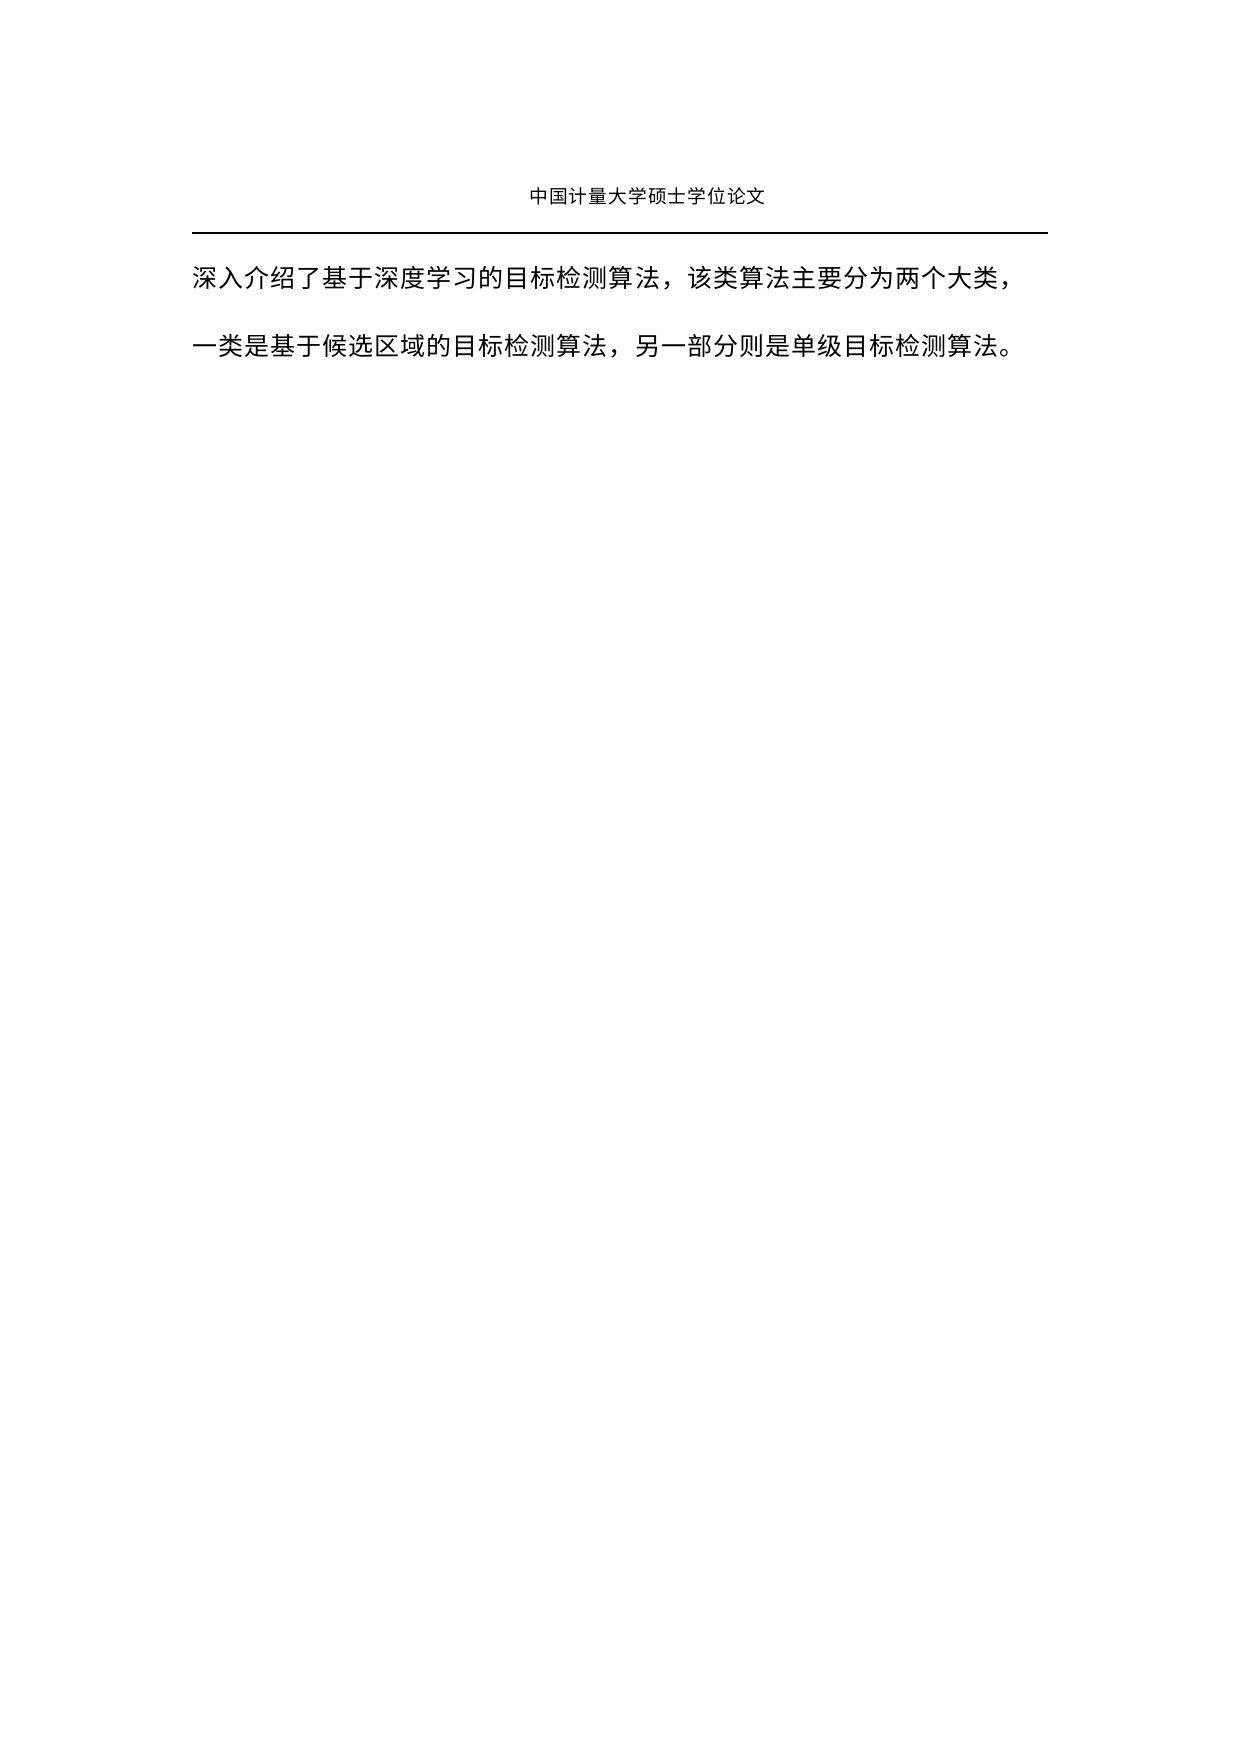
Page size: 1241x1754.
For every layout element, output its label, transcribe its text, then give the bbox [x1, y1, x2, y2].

text 本章主要介绍了本论文后续中用到的算法的理论基础，对深度学习的核心卷积网络的结构进行了介绍。除此之外，本文主要是依赖目标检测，所以深入介绍了基于深度学习的目标检测算法，该类算法主要分为两个大类，一类是基于候选区域的目标检测算法，另一部分则是单级目标检测算法。 [192, 243, 1048, 379]
